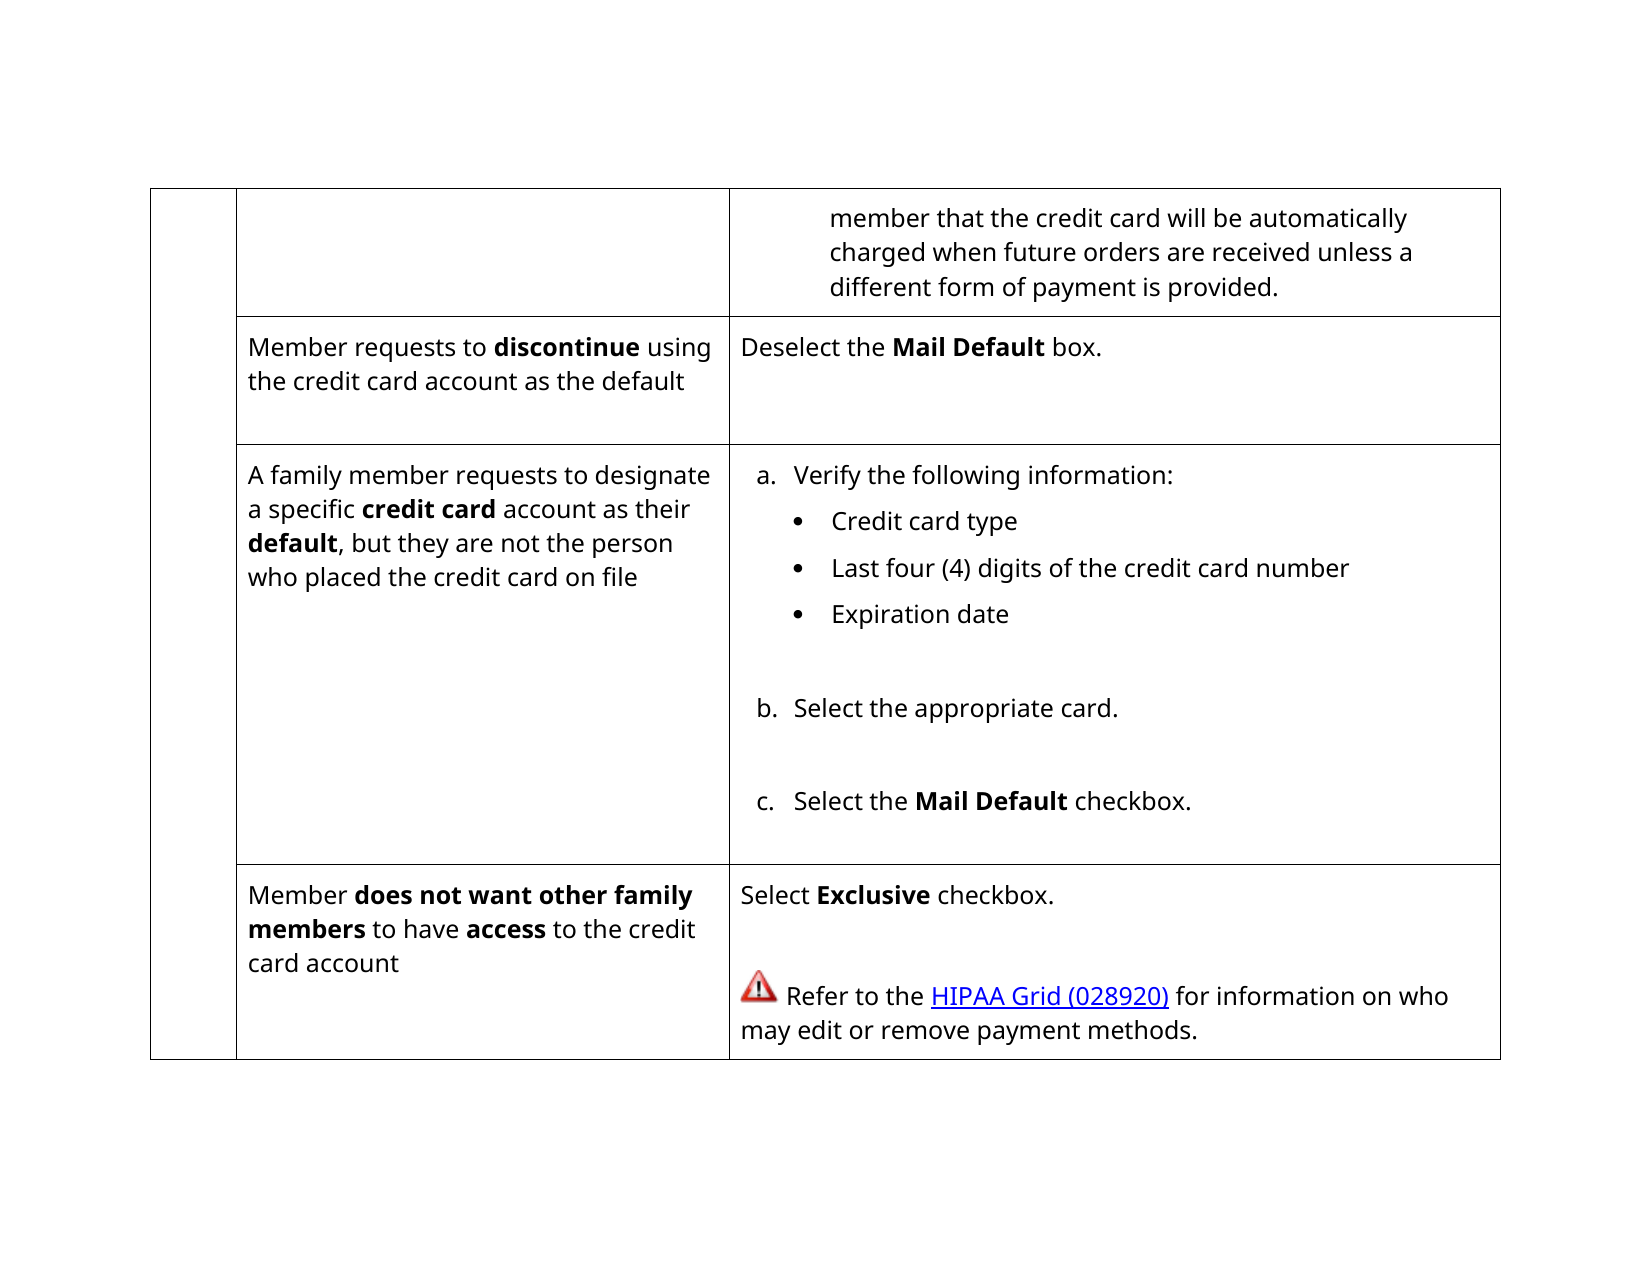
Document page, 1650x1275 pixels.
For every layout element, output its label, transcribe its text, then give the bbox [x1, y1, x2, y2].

table_cell Verify the following information: Credit card type Last four (4) digits of the credit card number Expiration date Select the appropriate card. Select the Mail Default checkbox. [730, 445, 1500, 864]
table_cell Deselect the Mail Default box. [730, 317, 1500, 444]
table_cell A family member requests to designate a specific credit card account as their default, but they are not the person who placed the credit card on file [237, 445, 729, 864]
table_cell Member does not want other family members to have access to the credit card account [237, 865, 729, 1059]
table_cell Select Exclusive checkbox. Refer to the HIPAA Grid (028920) for information on who may edit or remove payment methods. [730, 865, 1500, 1059]
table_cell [237, 189, 729, 316]
table_cell Member requests to discontinue using the credit card account as the default [237, 317, 729, 444]
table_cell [730, 189, 1500, 316]
picture [740, 970, 780, 1005]
